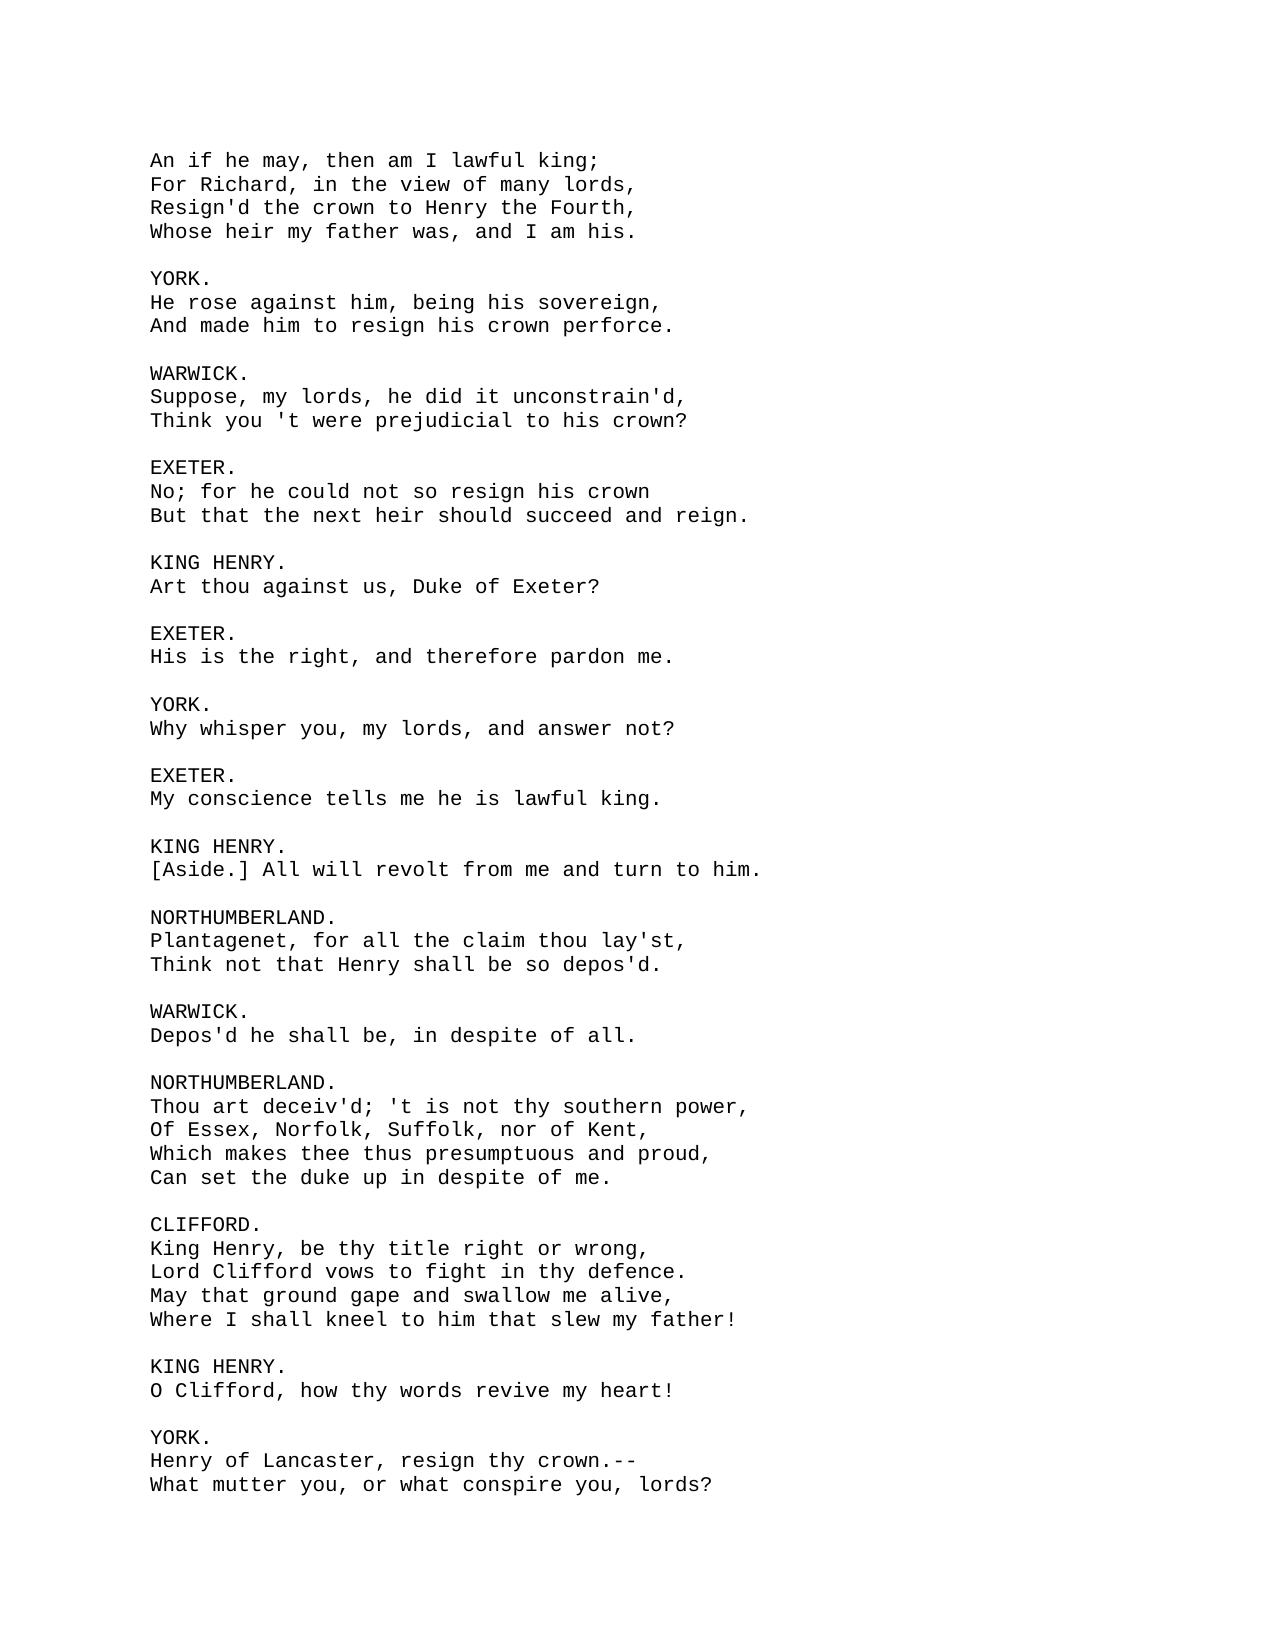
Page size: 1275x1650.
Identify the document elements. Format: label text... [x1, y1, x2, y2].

text Whose heir my father was, and I am his. [150, 221, 1125, 244]
text KING HENRY. [150, 552, 1125, 576]
text Art thou against us, Duke of Exeter? [150, 576, 1125, 599]
text O Clifford, how thy words revive my heart! [150, 1379, 1125, 1403]
text CLIFFORD. [150, 1214, 1125, 1238]
text Why whisper you, my lords, and answer not? [150, 717, 1125, 741]
text No; for he could not so resign his crown [150, 481, 1125, 505]
text Henry of Lancaster, resign thy crown.-- [150, 1451, 1125, 1474]
text WARWICK. [150, 1001, 1125, 1025]
text [Aside.] All will revolt from me and turn to him. [150, 859, 1125, 883]
text Depos'd he shall be, in despite of all. [150, 1025, 1125, 1048]
text EXETER. [150, 457, 1125, 481]
text Plantagenet, for all the claim thou lay'st, [150, 930, 1125, 954]
text NORTHUMBERLAND. [150, 1072, 1125, 1096]
text But that the next heir should succeed and reign. [150, 505, 1125, 528]
text YORK. [150, 1427, 1125, 1451]
text NORTHUMBERLAND. [150, 907, 1125, 930]
text Where I shall kneel to him that slew my father! [150, 1309, 1125, 1332]
text EXETER. [150, 623, 1125, 647]
text Think you 't were prejudicial to his crown? [150, 410, 1125, 434]
text He rose against him, being his sovereign, [150, 292, 1125, 316]
text My conscience tells me he is lawful king. [150, 788, 1125, 812]
text For Richard, in the view of many lords, [150, 174, 1125, 197]
text What mutter you, or what conspire you, lords? [150, 1474, 1125, 1498]
text Think not that Henry shall be so depos'd. [150, 954, 1125, 978]
text May that ground gape and swallow me alive, [150, 1285, 1125, 1309]
text Of Essex, Norfolk, Suffolk, nor of Kent, [150, 1119, 1125, 1143]
text And made him to resign his crown perforce. [150, 316, 1125, 339]
text KING HENRY. [150, 836, 1125, 859]
text EXETER. [150, 765, 1125, 788]
text KING HENRY. [150, 1356, 1125, 1379]
text His is the right, and therefore pardon me. [150, 647, 1125, 670]
text King Henry, be thy title right or wrong, [150, 1238, 1125, 1261]
text WARWICK. [150, 363, 1125, 386]
text Can set the duke up in despite of me. [150, 1167, 1125, 1190]
text Lord Clifford vows to fight in thy defence. [150, 1261, 1125, 1285]
text YORK. [150, 694, 1125, 717]
text Resign'd the crown to Henry the Fourth, [150, 197, 1125, 221]
text YORK. [150, 268, 1125, 292]
text An if he may, then am I lawful king; [150, 150, 1125, 174]
text Suppose, my lords, he did it unconstrain'd, [150, 386, 1125, 410]
text Which makes thee thus presumptuous and proud, [150, 1143, 1125, 1167]
text Thou art deceiv'd; 't is not thy southern power, [150, 1096, 1125, 1119]
